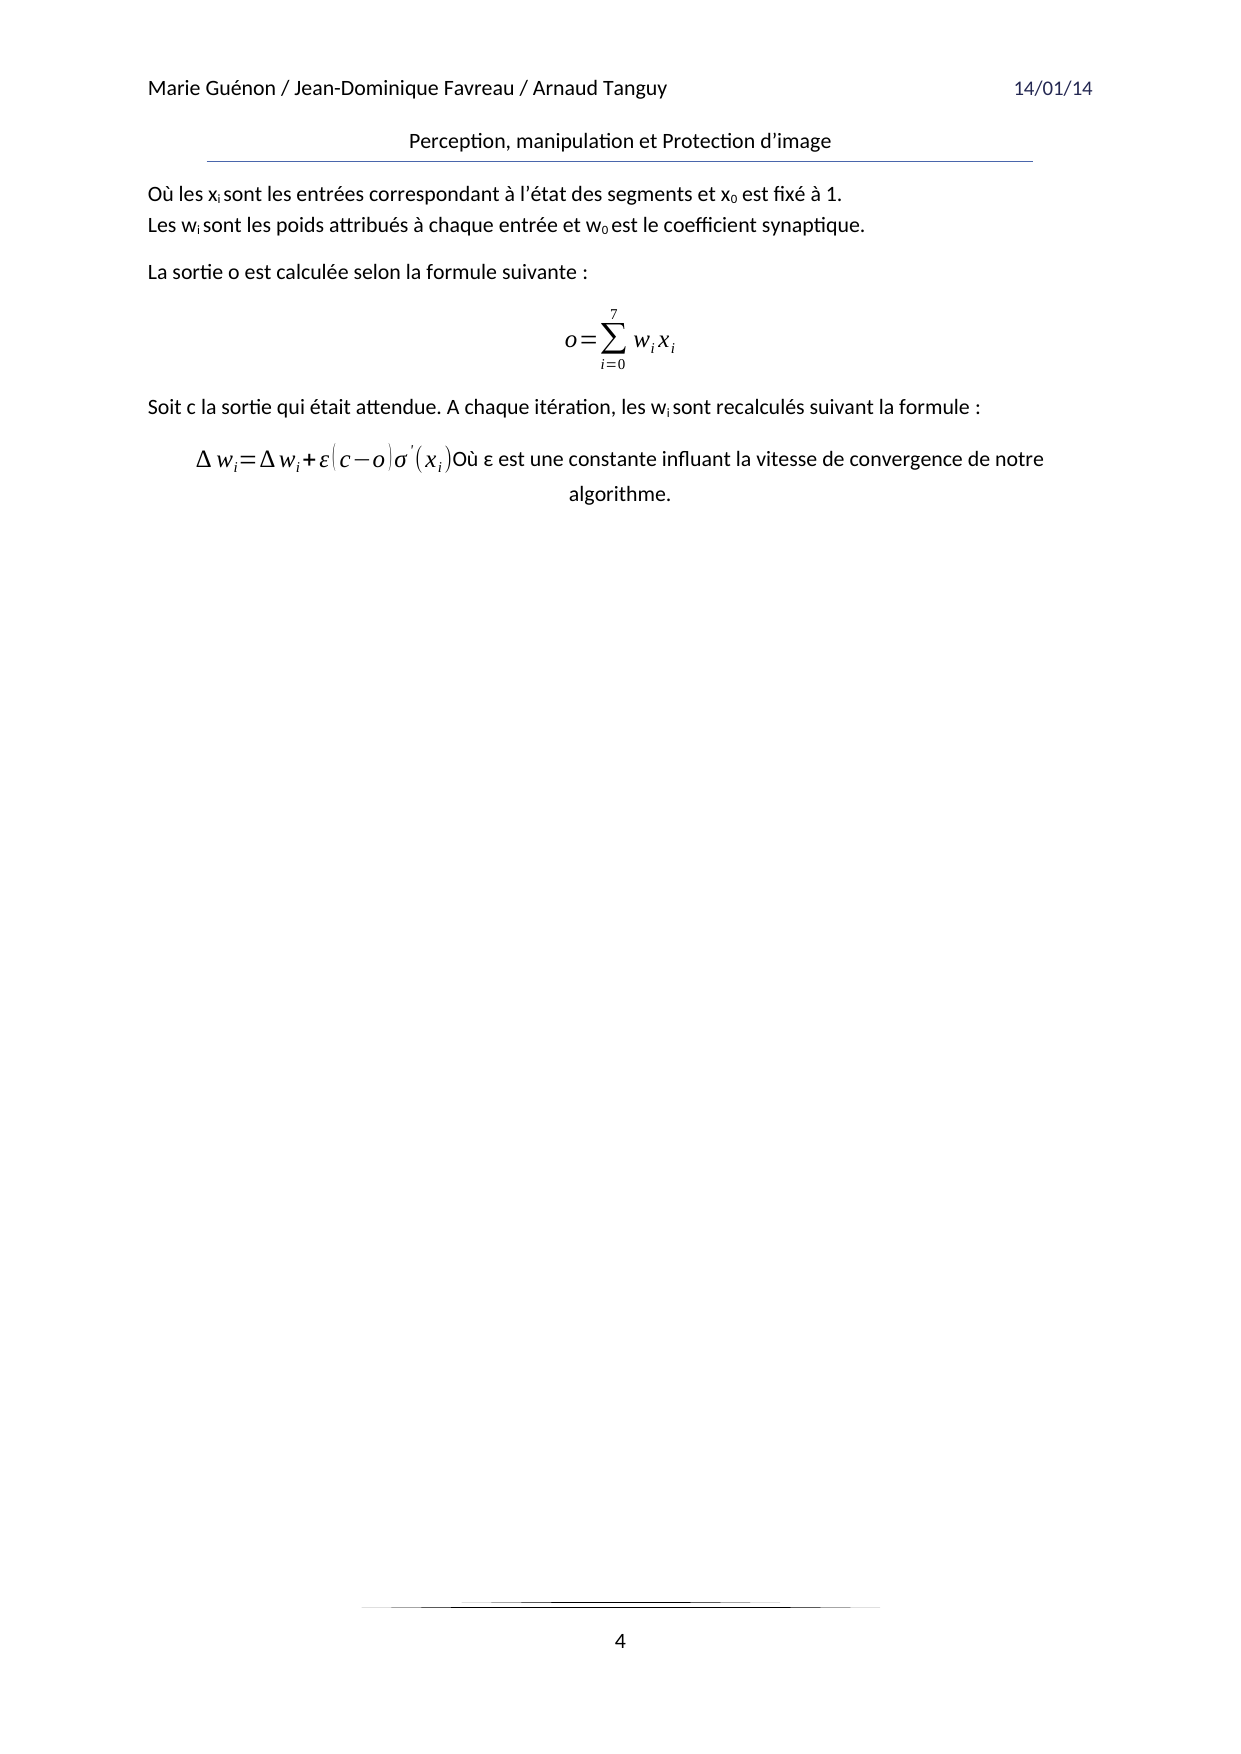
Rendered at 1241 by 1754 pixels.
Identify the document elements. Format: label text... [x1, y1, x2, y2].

text Où ε est une constante influant la vitesse de convergence de notre algorithme. [148, 441, 1093, 506]
text La sortie o est calculée selon la formule suivante : [148, 258, 1093, 285]
text Où les xi sont les entrées correspondant à l’état des segments et x0 est fixé à 1. Les wi sont les poids attribués à chaque entrée et w0 est le coefficient synaptique. [148, 180, 1093, 238]
text Soit c la sortie qui était attendue. A chaque itération, les wi sont recalculés suivant la formule : [148, 393, 1093, 420]
